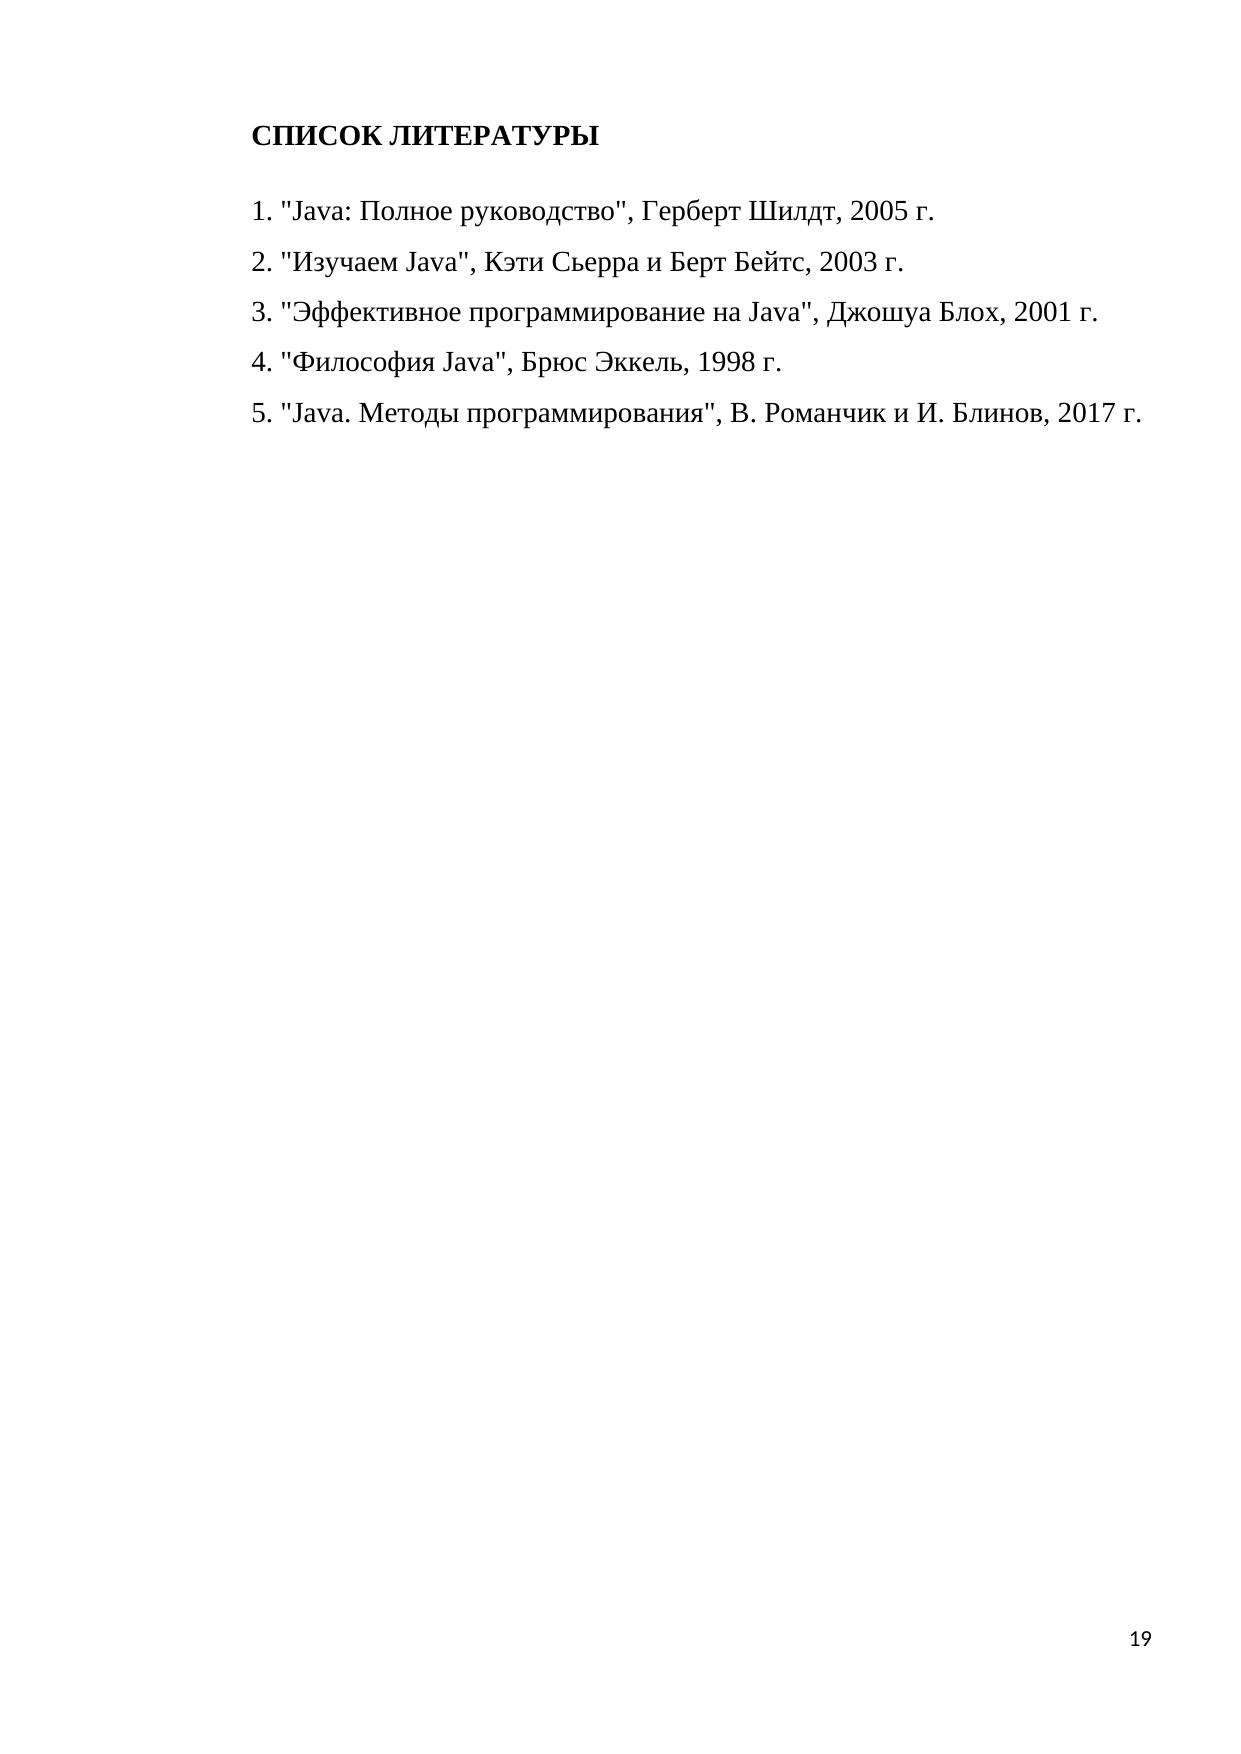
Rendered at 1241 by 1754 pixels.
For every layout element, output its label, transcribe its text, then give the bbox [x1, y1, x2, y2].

text 5. "Java. Методы программирования", В. Романчик и И. Блинов, 2017 г. [177, 395, 1152, 428]
text 2. "Изучаем Java", Кэти Сьерра и Берт Бейтс, 2003 г. [177, 244, 1152, 277]
subtitle СПИСОК ЛИТЕРАТУРЫ [177, 118, 1152, 152]
text 1. "Java: Полное руководство", Герберт Шилдт, 2005 г. [177, 193, 1152, 227]
text 4. "Философия Java", Брюс Эккель, 1998 г. [177, 344, 1152, 378]
text 3. "Эффективное программирование на Java", Джошуа Блох, 2001 г. [177, 294, 1152, 328]
